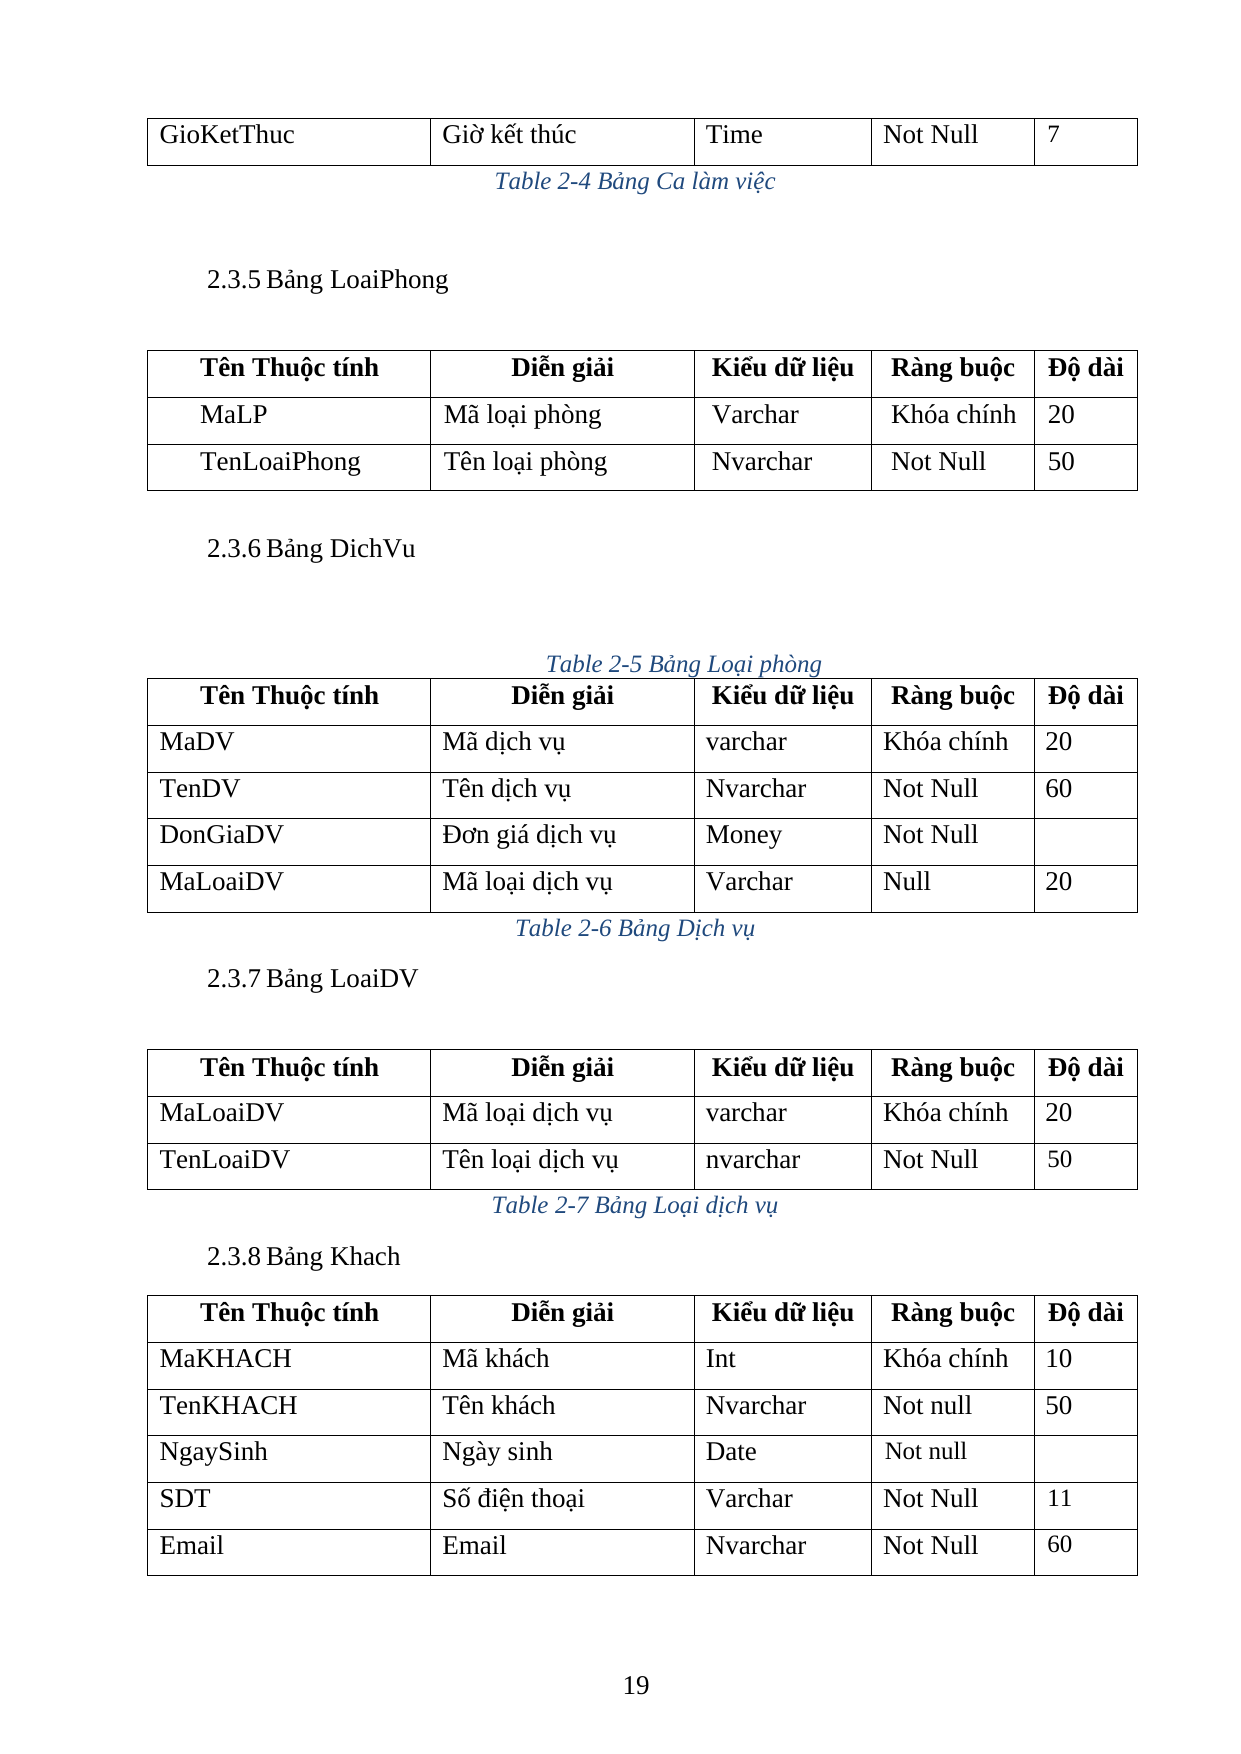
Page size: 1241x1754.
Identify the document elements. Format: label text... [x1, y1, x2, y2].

table_cell 20 [1035, 1097, 1137, 1143]
table_cell TenLoaiPhong [148, 445, 430, 490]
table_cell MaDV [148, 726, 430, 772]
table_cell Khóa chính [872, 1343, 1034, 1388]
table_cell Đơn giá dịch vụ [431, 819, 694, 865]
table_cell Varchar [695, 398, 871, 443]
table_cell Time [695, 119, 871, 165]
table_cell TenDV [148, 773, 430, 818]
table_header Độ dài [1035, 679, 1137, 725]
table_cell Not Null [872, 819, 1034, 865]
table_cell MaKHACH [148, 1343, 430, 1388]
table_cell Not Null [872, 1483, 1034, 1528]
table_cell TenKHACH [148, 1390, 430, 1435]
table_cell TenLoaiDV [148, 1144, 430, 1189]
table_cell Not Null [872, 1144, 1034, 1189]
table_cell Not Null [872, 773, 1034, 818]
text Table 2-5 Bảng Loại phòng [545, 649, 822, 678]
table_cell 10 [1035, 1343, 1137, 1388]
table_cell Nvarchar [695, 1390, 871, 1435]
table_cell Not Null [872, 1530, 1034, 1575]
table_cell Int [695, 1343, 871, 1388]
table_cell SDT [148, 1483, 430, 1528]
table_cell 60 [1035, 1530, 1137, 1575]
list Bảng Khach [207, 1240, 1122, 1271]
table_header Độ dài [1035, 351, 1137, 397]
table_cell Email [431, 1530, 694, 1575]
table_header Kiểu dữ liệu [695, 1296, 871, 1342]
table_cell GioKetThuc [148, 119, 430, 165]
table_cell MaLP [148, 398, 430, 443]
table_cell 20 [1035, 866, 1137, 912]
table_cell Mã loại phòng [431, 398, 694, 443]
table_header Tên Thuộc tính [148, 1296, 430, 1342]
table_cell Nvarchar [695, 773, 871, 818]
table_cell MaLoaiDV [148, 1097, 430, 1143]
table_header Diễn giải [431, 351, 694, 397]
table_cell 20 [1035, 398, 1137, 443]
table_cell Not Null [872, 445, 1034, 490]
table_header Ràng buộc [872, 1296, 1034, 1342]
table_cell Khóa chính [872, 398, 1034, 443]
table_cell Mã loại dịch vụ [431, 866, 694, 912]
table_cell Null [872, 866, 1034, 912]
table_cell Nvarchar [695, 445, 871, 490]
table_cell NgaySinh [148, 1436, 430, 1482]
table_cell Tên loại phòng [431, 445, 694, 490]
table_cell 50 [1035, 445, 1137, 490]
table_cell Mã loại dịch vụ [431, 1097, 694, 1143]
text Table 2-6 Bảng Dịch vụ [148, 913, 1122, 942]
table_header Kiểu dữ liệu [695, 1050, 871, 1096]
table_cell Mã dịch vụ [431, 726, 694, 772]
table_header Kiểu dữ liệu [695, 351, 871, 397]
table_header Ràng buộc [872, 1050, 1034, 1096]
table_cell Nvarchar [695, 1530, 871, 1575]
table_header Diễn giải [431, 1296, 694, 1342]
table_cell Varchar [695, 1483, 871, 1528]
table_header Tên Thuộc tính [148, 1050, 430, 1096]
table_header Ràng buộc [872, 351, 1034, 397]
table_cell Giờ kết thúc [431, 119, 694, 165]
table_header Kiểu dữ liệu [695, 679, 871, 725]
table_cell 11 [1035, 1483, 1137, 1528]
list Bảng LoaiDV [207, 963, 1122, 994]
table_header Diễn giải [431, 1050, 694, 1096]
table_cell varchar [695, 726, 871, 772]
table_cell Not null [872, 1390, 1034, 1435]
table_cell Date [695, 1436, 871, 1482]
table_cell 20 [1035, 726, 1137, 772]
table_cell Số điện thoại [431, 1483, 694, 1528]
table_cell 50 [1035, 1144, 1137, 1189]
text Table 2-7 Bảng Loại dịch vụ [148, 1190, 1122, 1219]
table_header Diễn giải [431, 679, 694, 725]
table_cell 50 [1035, 1390, 1137, 1435]
table_cell Not null [872, 1436, 1034, 1482]
table_cell 7 [1035, 119, 1137, 165]
table_cell Ngày sinh [431, 1436, 694, 1482]
table_cell 60 [1035, 773, 1137, 818]
table_cell [1035, 1436, 1137, 1482]
table_header Ràng buộc [872, 679, 1034, 725]
table_cell DonGiaDV [148, 819, 430, 865]
table_cell [1035, 819, 1137, 865]
table_cell nvarchar [695, 1144, 871, 1189]
list Bảng DichVu [207, 532, 1122, 563]
table_cell Email [148, 1530, 430, 1575]
table_cell Tên khách [431, 1390, 694, 1435]
table_cell Varchar [695, 866, 871, 912]
table_cell Not Null [872, 119, 1034, 165]
table_cell Money [695, 819, 871, 865]
table_header Độ dài [1035, 1296, 1137, 1342]
table_header Tên Thuộc tính [148, 679, 430, 725]
table_header Độ dài [1035, 1050, 1137, 1096]
text Table 2-4 Bảng Ca làm việc [148, 166, 1122, 194]
table_cell MaLoaiDV [148, 866, 430, 912]
table_cell Khóa chính [872, 726, 1034, 772]
table_cell Khóa chính [872, 1097, 1034, 1143]
table_header Tên Thuộc tính [148, 351, 430, 397]
table_cell Mã khách [431, 1343, 694, 1388]
table_cell varchar [695, 1097, 871, 1143]
table_cell Tên dịch vụ [431, 773, 694, 818]
list Bảng LoaiPhong [207, 263, 1122, 294]
table_cell Tên loại dịch vụ [431, 1144, 694, 1189]
